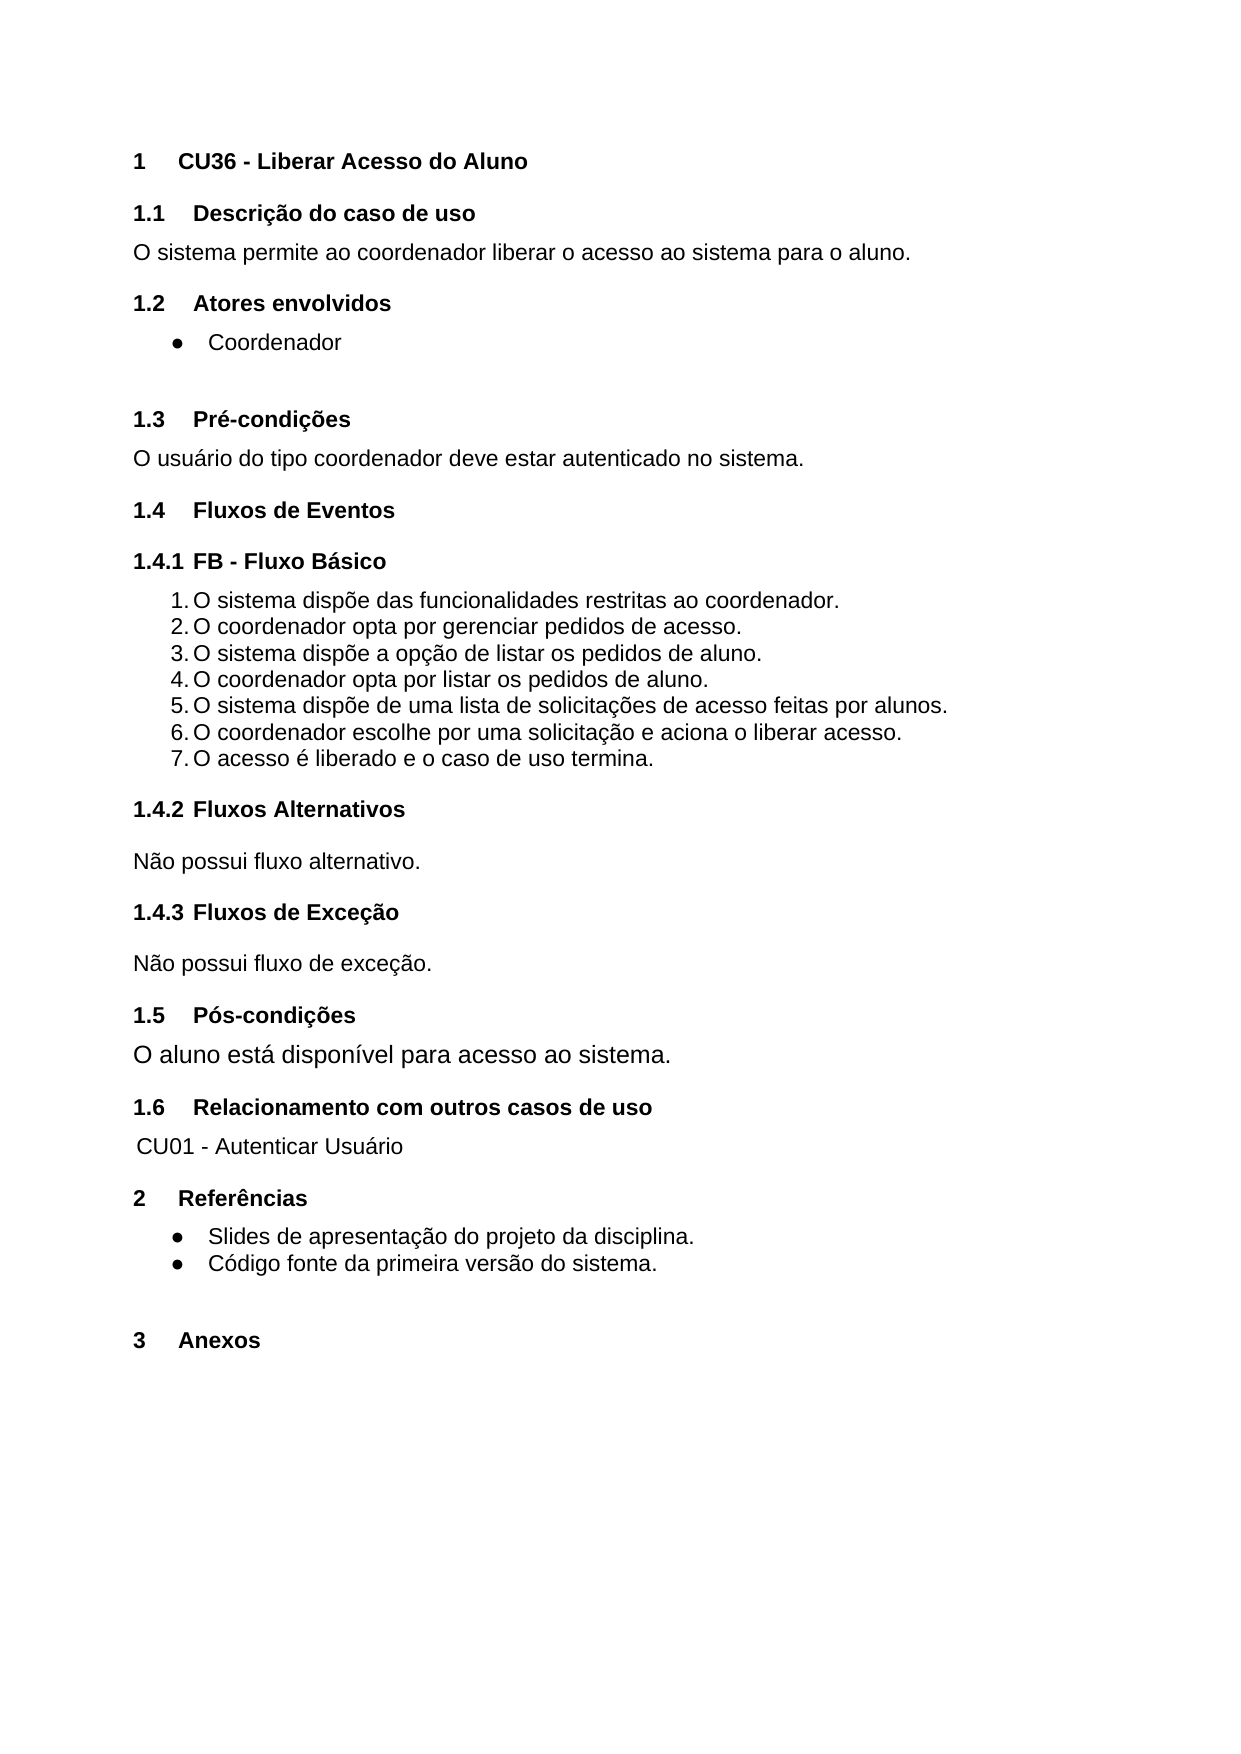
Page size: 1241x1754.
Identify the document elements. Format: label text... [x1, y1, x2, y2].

list Código fonte da primeira versão do sistema. [170, 1250, 1152, 1276]
list Descrição do caso de uso [133, 199, 1152, 226]
text O aluno está disponível para acesso ao sistema. [133, 1041, 1152, 1069]
list FB - Fluxo Básico [133, 548, 1152, 574]
text Não possui fluxo alternativo. [133, 848, 1152, 874]
list Pós-condições [133, 1002, 1152, 1028]
list O sistema dispõe a opção de listar os pedidos de aluno. [170, 639, 1152, 666]
list Fluxos de Exceção [133, 899, 1152, 925]
list Atores envolvidos [133, 290, 1152, 316]
list Anexos [133, 1327, 1152, 1354]
list Slides de apresentação do projeto da disciplina. [170, 1223, 1152, 1250]
list Coordenador [170, 329, 1152, 355]
list Referências [133, 1184, 1152, 1211]
list Pré-condições [133, 406, 1152, 433]
list Fluxos Alternativos [133, 796, 1152, 823]
text Não possui fluxo de exceção. [133, 950, 1152, 977]
list Relacionamento com outros casos de uso [133, 1094, 1152, 1121]
text CU01 - Autenticar Usuário [134, 1133, 1152, 1159]
list CU36 - Liberar Acesso do Aluno [133, 148, 1152, 174]
list O coordenador opta por gerenciar pedidos de acesso. [170, 613, 1152, 639]
list O sistema dispõe das funcionalidades restritas ao coordenador. [170, 587, 1152, 613]
list O coordenador opta por listar os pedidos de aluno. [170, 666, 1152, 692]
list Fluxos de Eventos [133, 497, 1152, 523]
text O usuário do tipo coordenador deve estar autenticado no sistema. [133, 445, 1152, 472]
list O acesso é liberado e o caso de uso termina. [170, 745, 1152, 771]
list O coordenador escolhe por uma solicitação e aciona o liberar acesso. [170, 718, 1152, 745]
text O sistema permite ao coordenador liberar o acesso ao sistema para o aluno. [133, 238, 1152, 265]
list O sistema dispõe de uma lista de solicitações de acesso feitas por alunos. [170, 692, 1152, 718]
